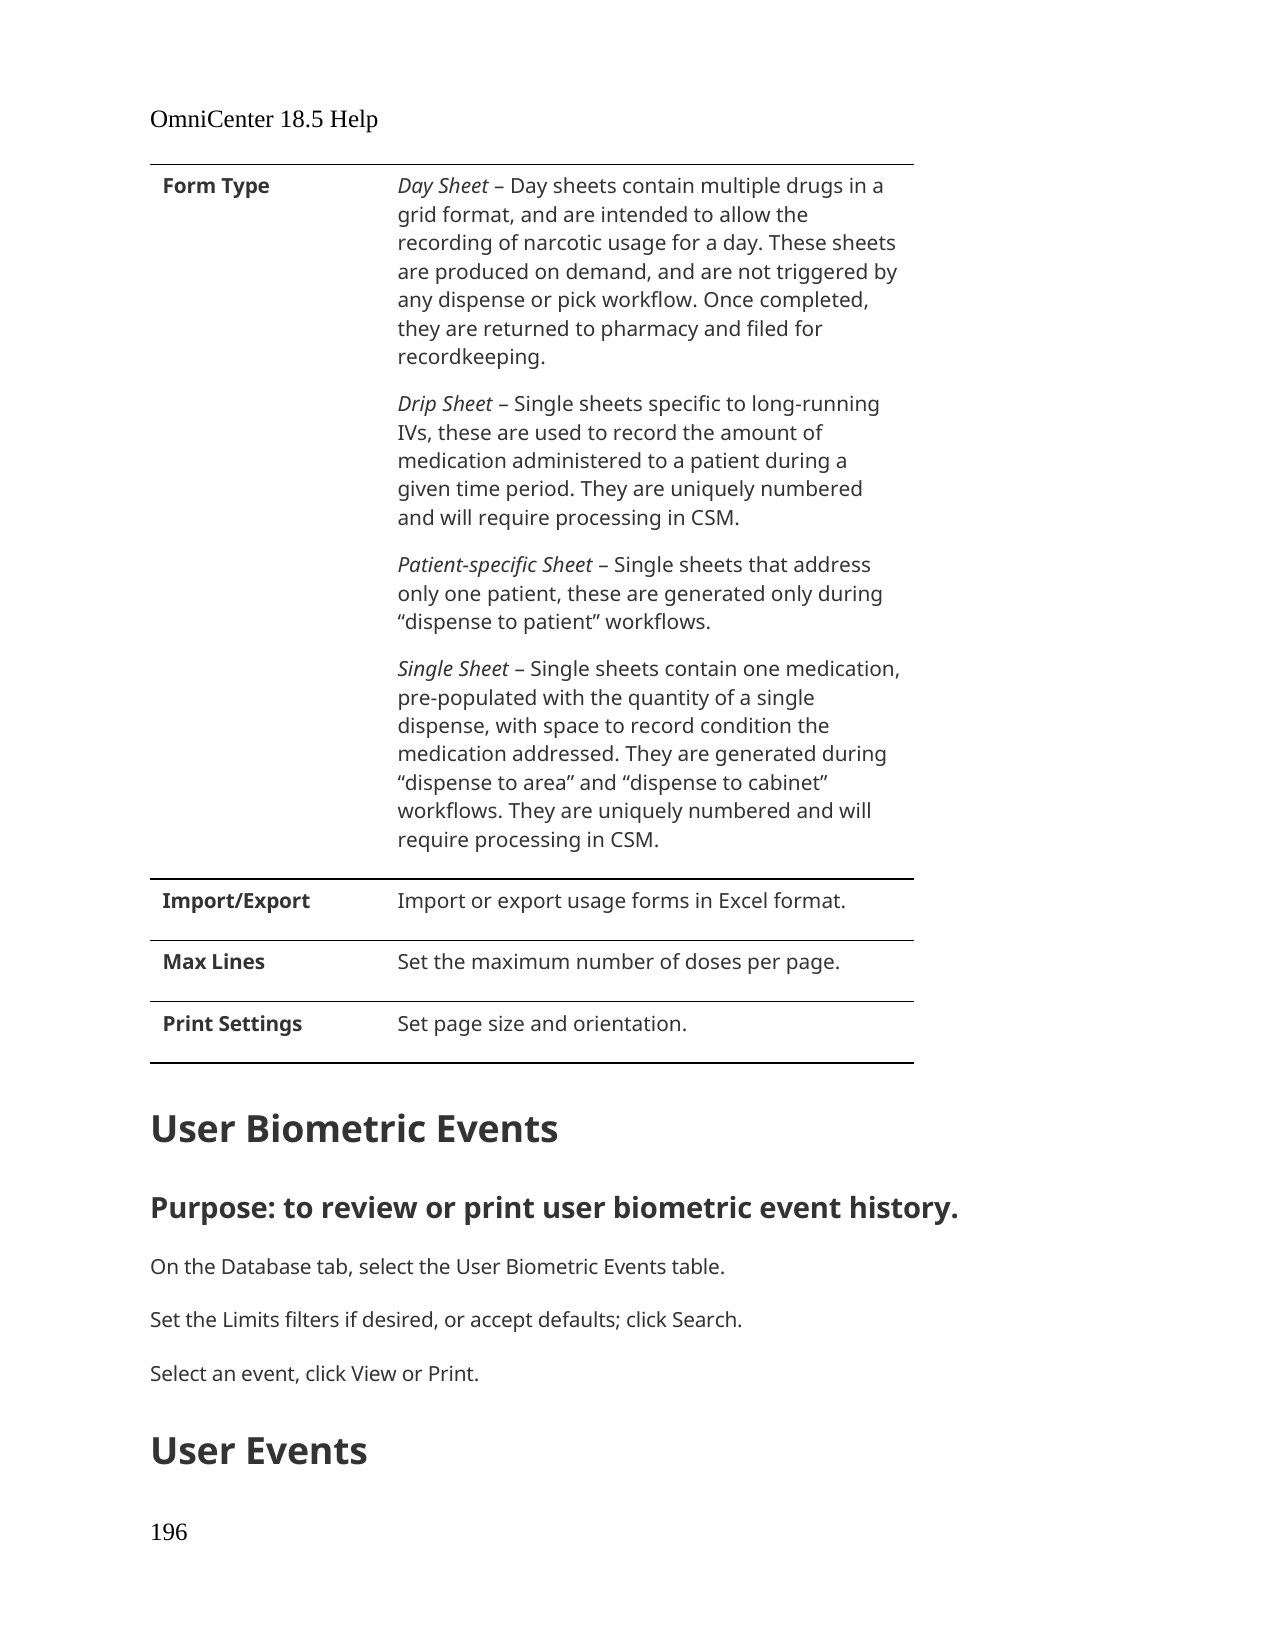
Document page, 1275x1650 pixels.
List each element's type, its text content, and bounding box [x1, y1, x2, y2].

text Select an event, click View or Print. [150, 1359, 1125, 1387]
subtitle User Events [150, 1425, 1125, 1476]
subtitle Purpose: to review or print user biometric event history. [150, 1187, 1125, 1227]
text On the Database tab, select the User Biometric Events table. [150, 1252, 1125, 1280]
subtitle User Biometric Events [150, 1103, 1125, 1154]
text Set the Limits filters if desired, or accept defaults; click Search. [150, 1305, 1125, 1334]
table_header [149, 162, 1123, 1065]
